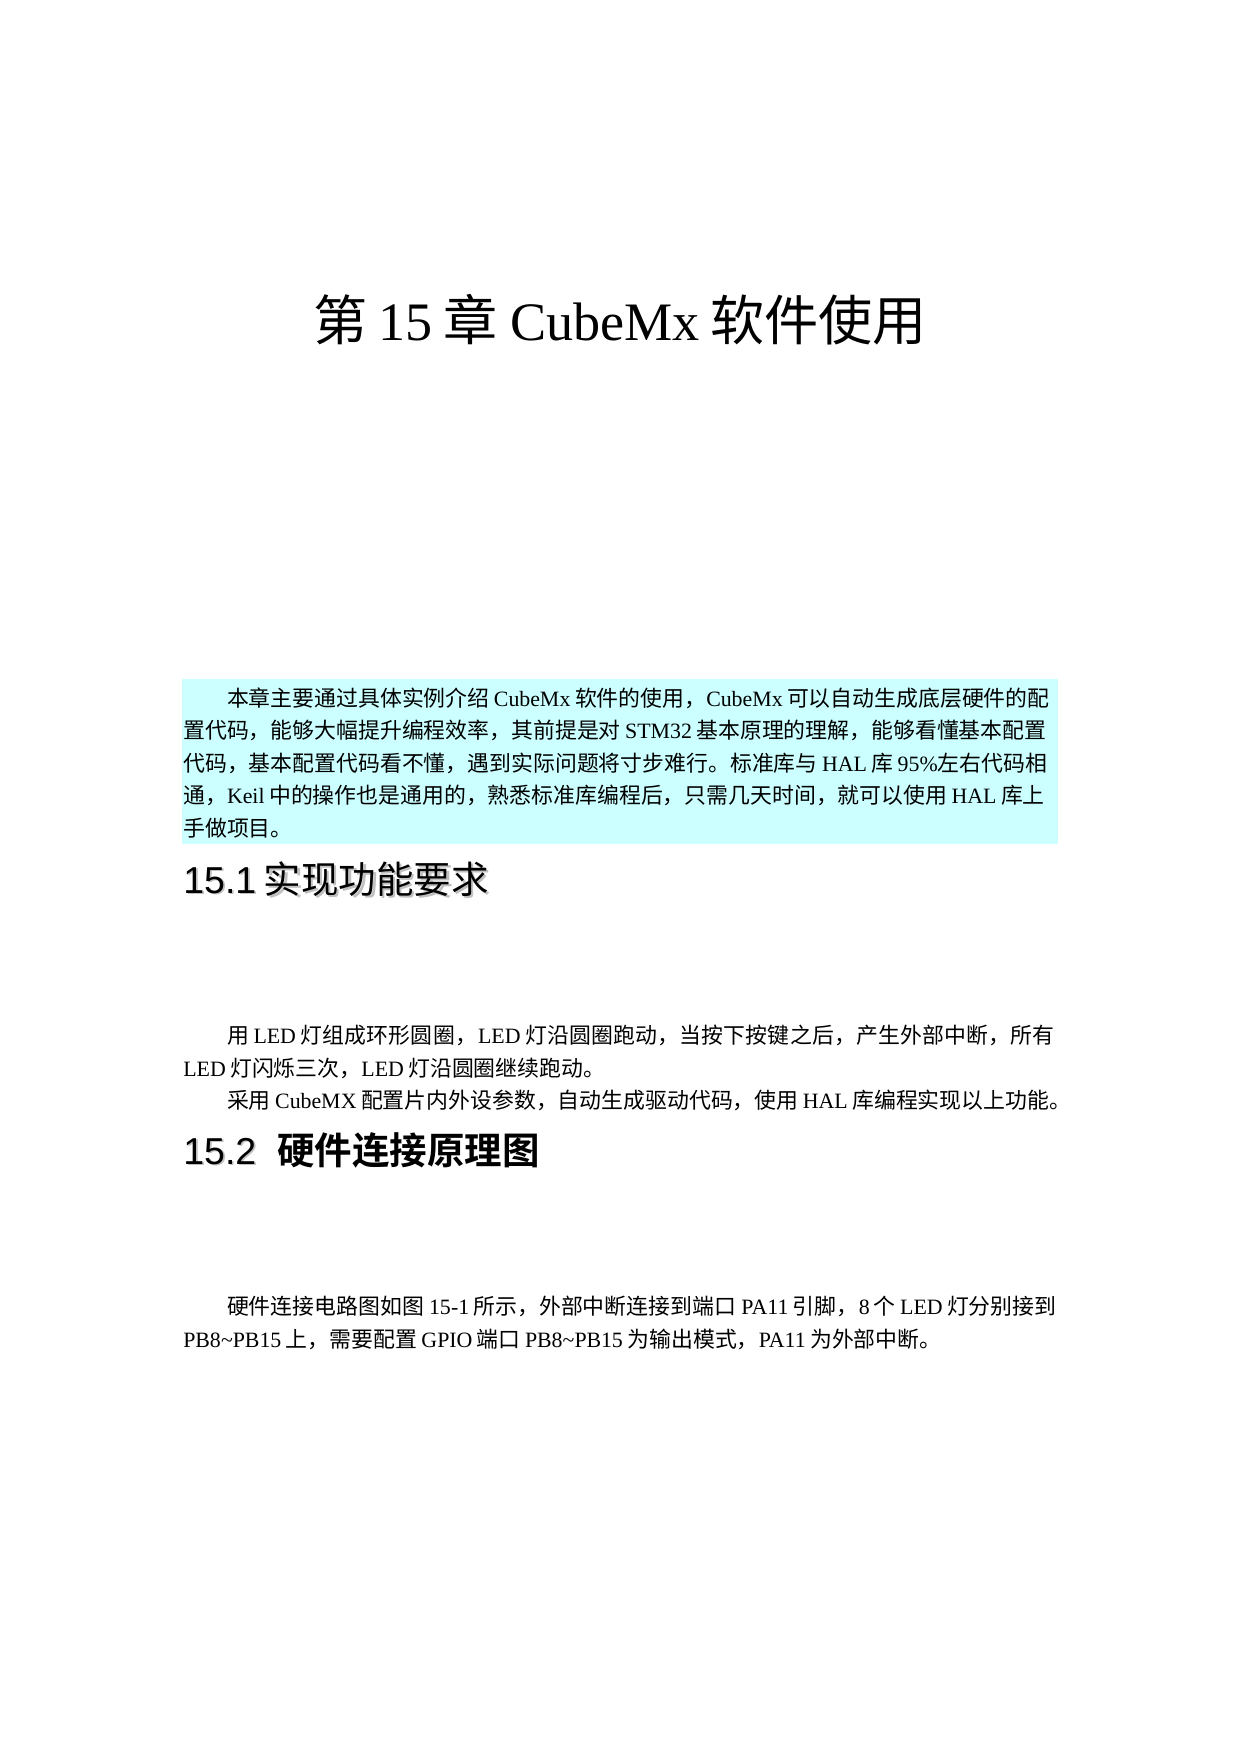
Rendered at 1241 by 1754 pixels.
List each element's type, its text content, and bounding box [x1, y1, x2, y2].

text 采用CubeMX配置片内外设参数，自动生成驱动代码，使用HAL库编程实现以上功能。 [183, 1083, 1057, 1115]
subtitle 15.2 硬件连接原理图 [183, 1115, 1057, 1180]
subtitle 第15章 CubeMx软件使用 [183, 268, 1057, 366]
text 本章主要通过具体实例介绍CubeMx软件的使用，CubeMx可以自动生成底层硬件的配置代码，能够大幅提升编程效率，其前提是对STM32基本原理的理解，能够看懂基本配置代码，基本配置代码看不懂，遇到实际问题将寸步难行。标准库与HAL库95%左右代码相通，Keil中的操作也是通用的，熟悉标准库编程后，只需几天时间，就可以使用HAL库上手做项目。 [183, 681, 1057, 843]
text 硬件连接电路图如图15-1所示，外部中断连接到端口PA11引脚，8个LED灯分别接到PB8~PB15上，需要配置GPIO端口PB8~PB15为输出模式，PA11为外部中断。 [183, 1289, 1057, 1354]
subtitle 15.1实现功能要求 [183, 844, 1057, 909]
text 用LED灯组成环形圆圈，LED灯沿圆圈跑动，当按下按键之后，产生外部中断，所有LED灯闪烁三次，LED灯沿圆圈继续跑动。 [183, 1018, 1057, 1083]
